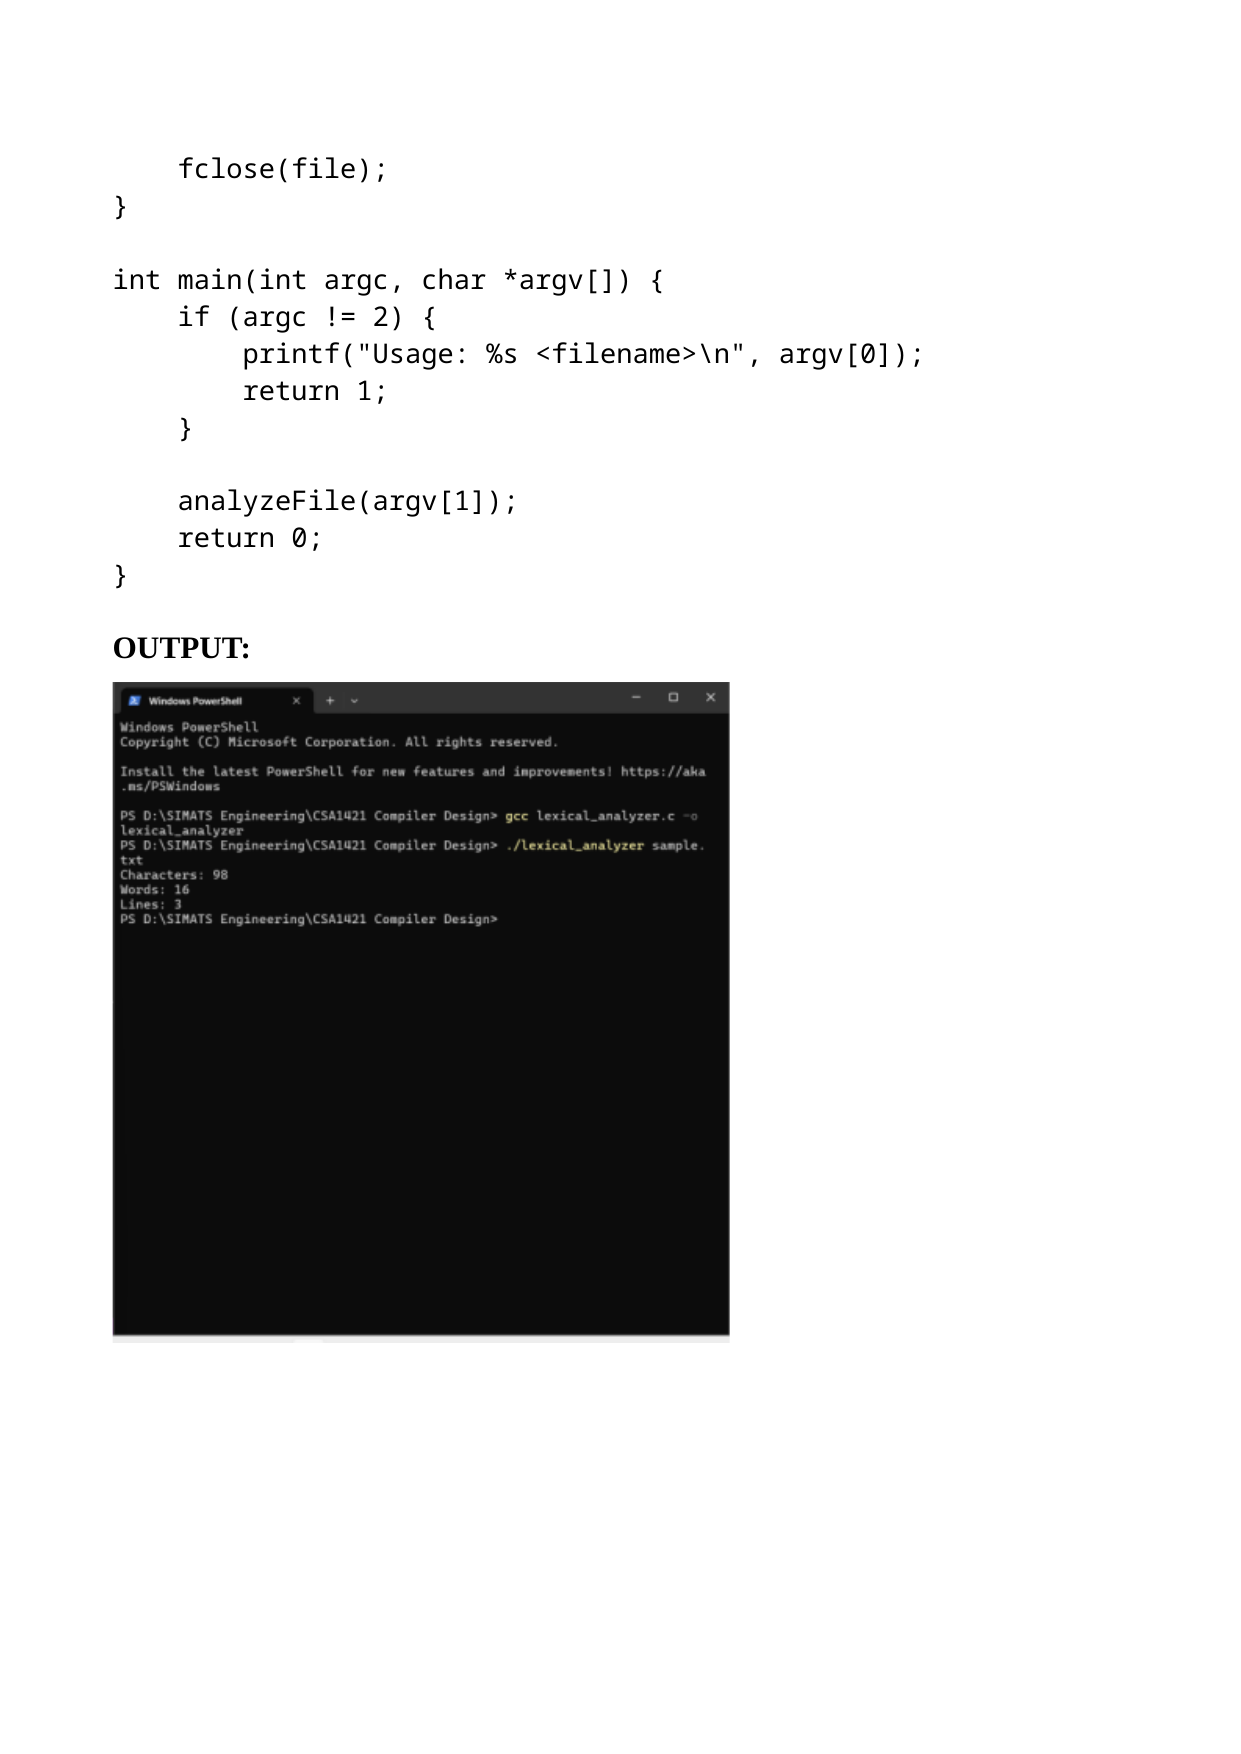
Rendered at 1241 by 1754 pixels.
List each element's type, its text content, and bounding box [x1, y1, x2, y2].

text if (argc != 2) { [112, 297, 1128, 334]
text int main(int argc, char *argv[]) { [112, 261, 1128, 297]
text printf("Usage: %s <filename>\n", argv[0]); [112, 334, 1128, 371]
text fclose(file); [112, 150, 1128, 187]
text OUTPUT: [112, 629, 1128, 665]
text } [112, 408, 1128, 445]
text return 0; [112, 519, 1128, 556]
picture [112, 682, 730, 1343]
text return 1; [112, 371, 1128, 408]
text analyzeFile(argv[1]); [112, 482, 1128, 519]
text } [112, 187, 1128, 224]
text } [112, 556, 1128, 592]
